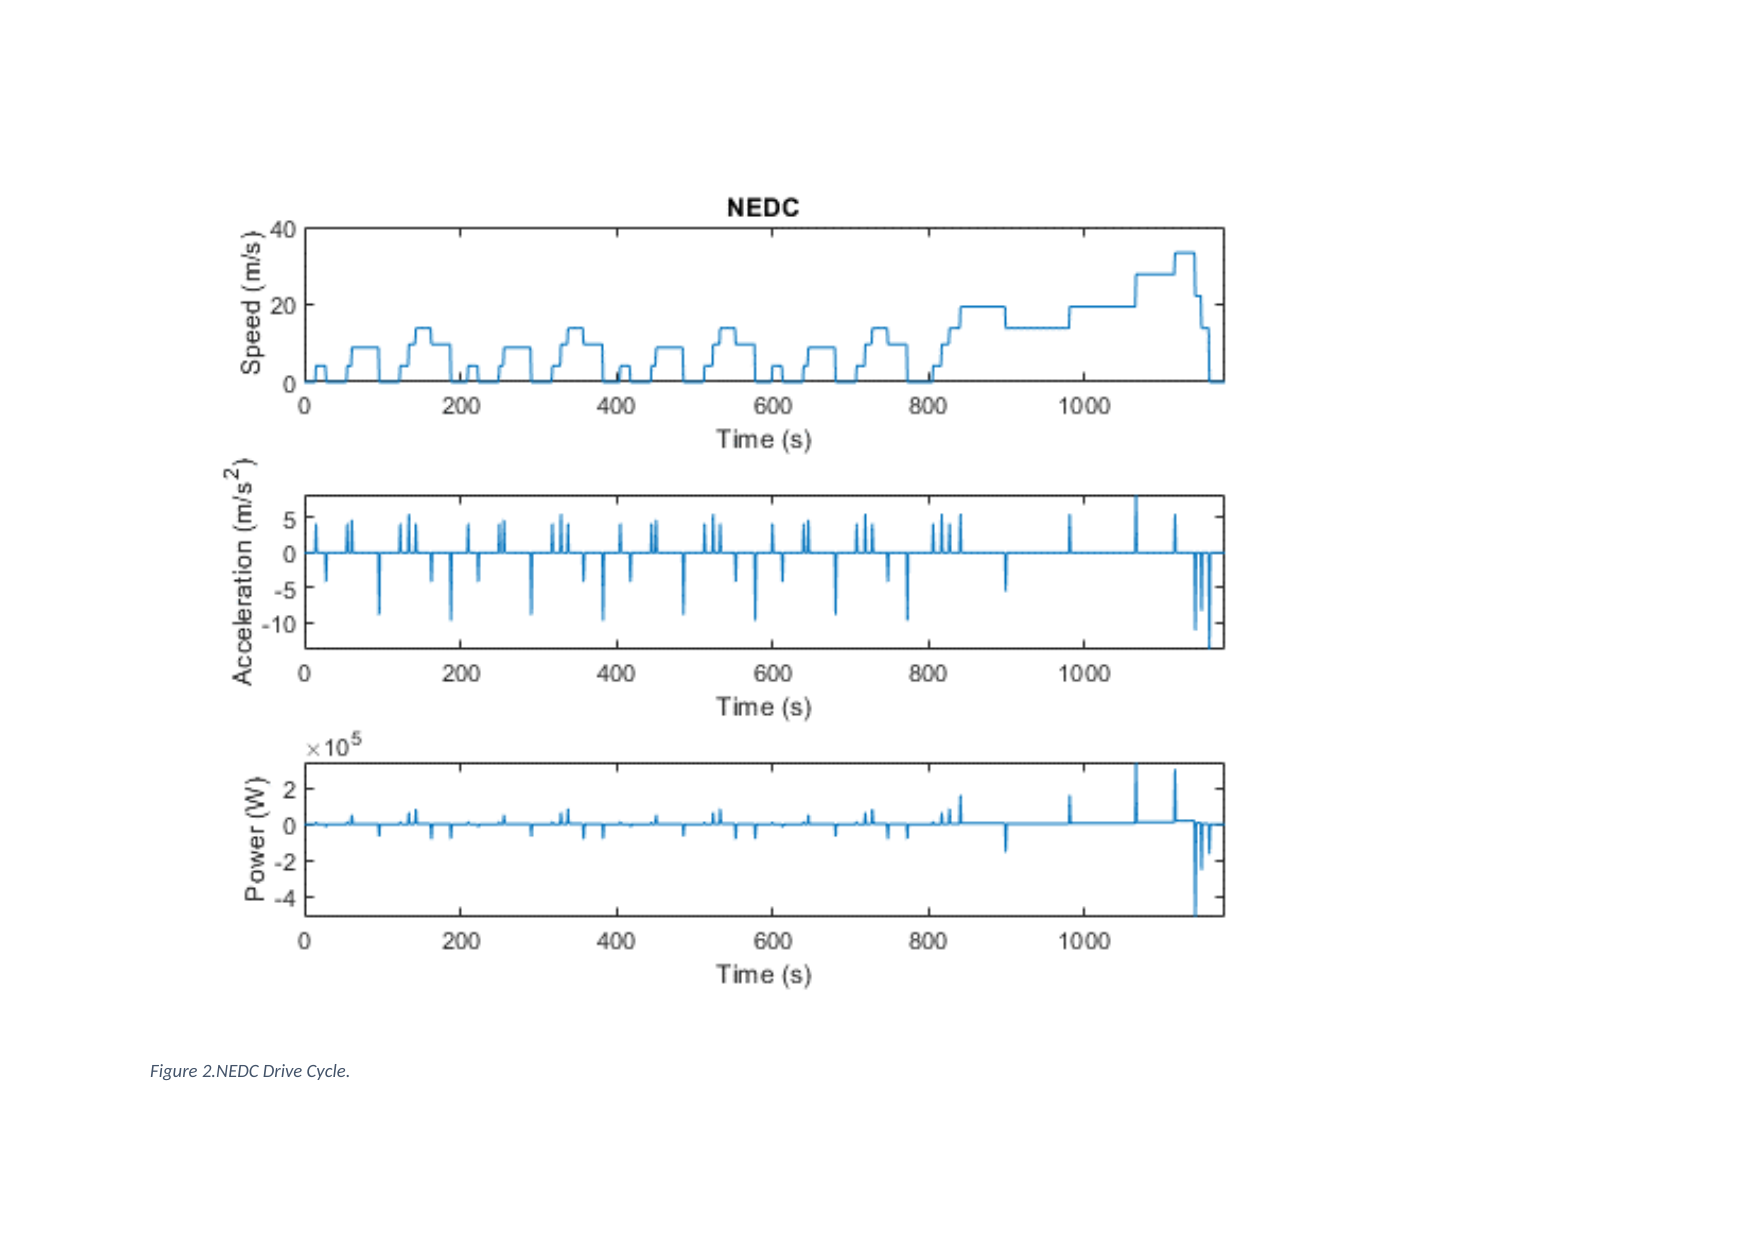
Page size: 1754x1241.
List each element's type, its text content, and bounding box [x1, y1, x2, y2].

text Figure 2.NEDC Drive Cycle. [150, 1059, 1604, 1082]
picture [150, 150, 1338, 1041]
